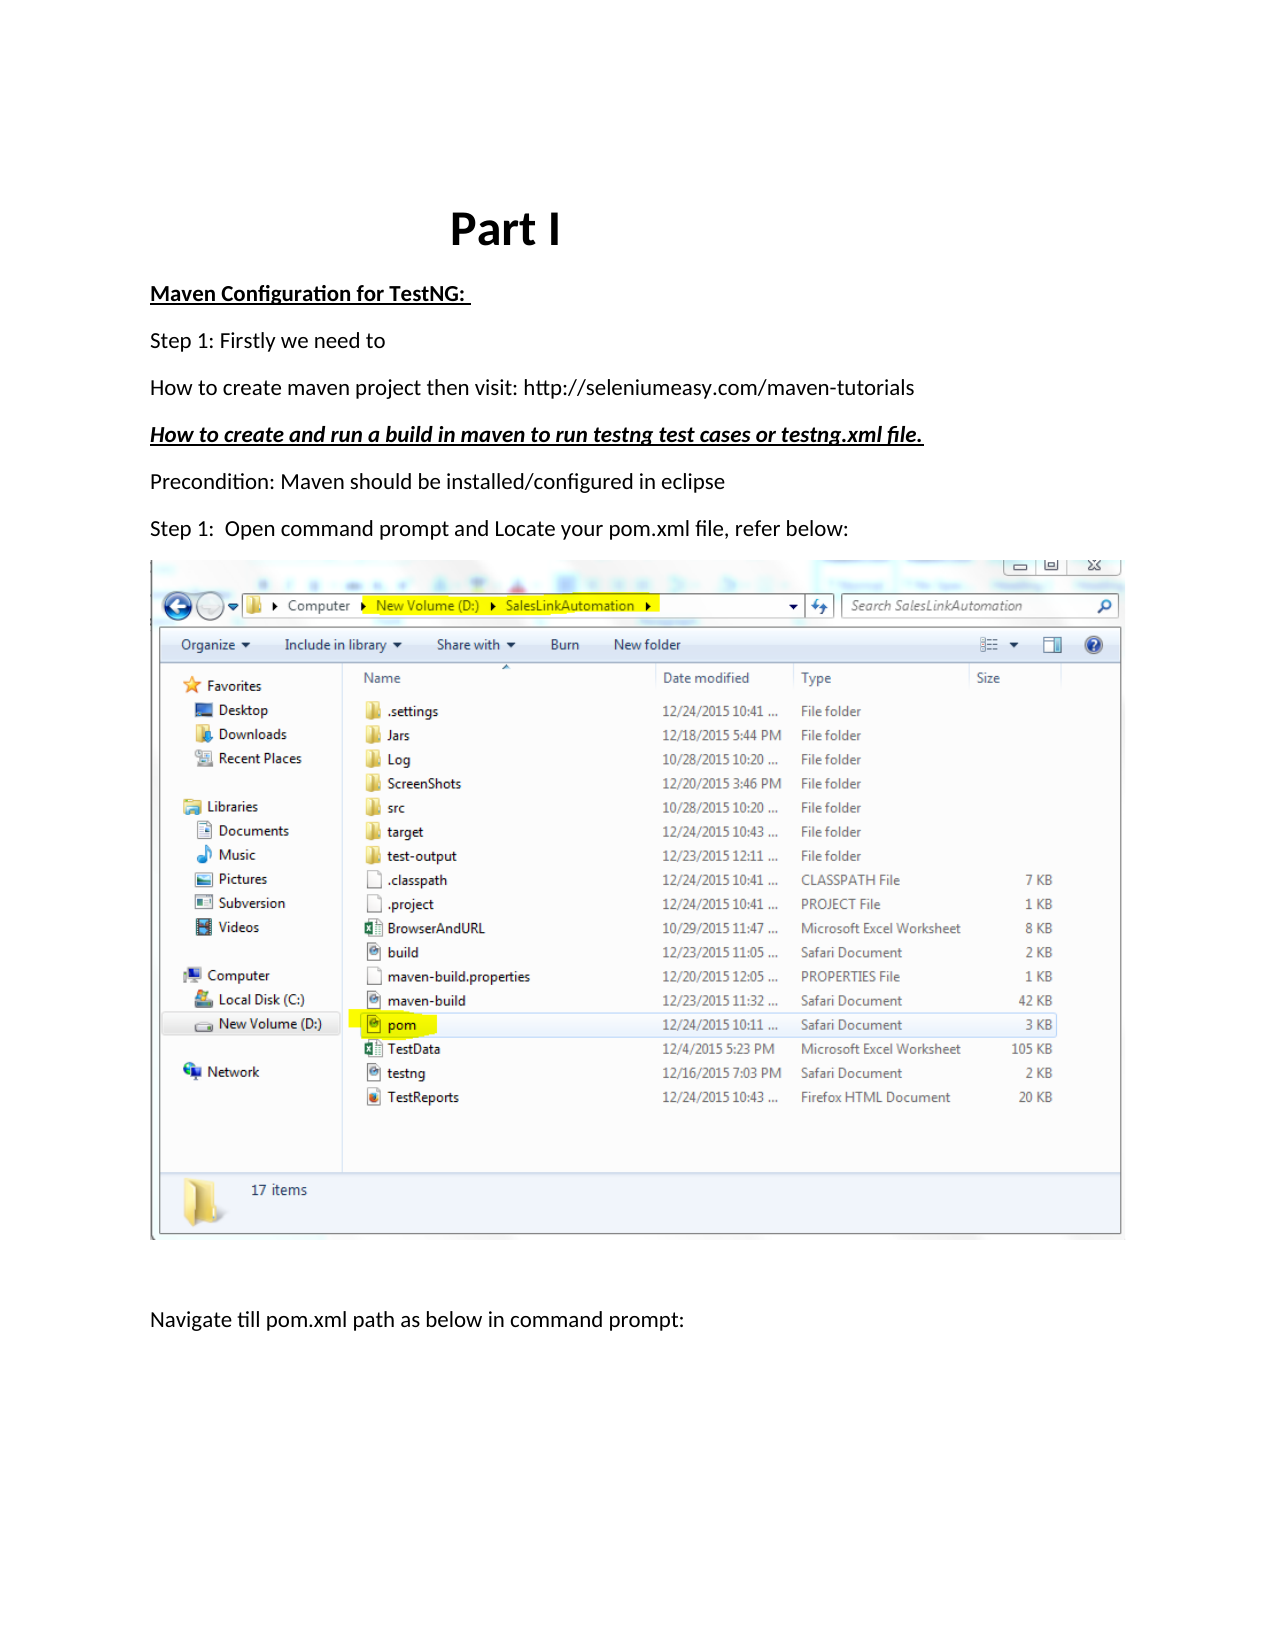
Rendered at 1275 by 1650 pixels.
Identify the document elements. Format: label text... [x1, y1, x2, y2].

text How to create maven project then visit: http://seleniumeasy.com/maven-tutorials [150, 373, 1125, 401]
text Step 1: Firstly we need to [150, 326, 1125, 354]
text Precondition: Maven should be installed/configured in eclipse [150, 467, 1125, 495]
text How to create and run a build in maven to run testng test cases or testng.xml file. [150, 420, 1125, 448]
text Navigate till pom.xml path as below in command prompt: [150, 1305, 1125, 1333]
text Maven Configuration for TestNG: [150, 279, 1125, 307]
text Step 1: Open command prompt and Locate your pom.xml file, refer below: [150, 514, 1125, 542]
picture [150, 560, 1125, 1240]
text Part I [375, 197, 1125, 258]
